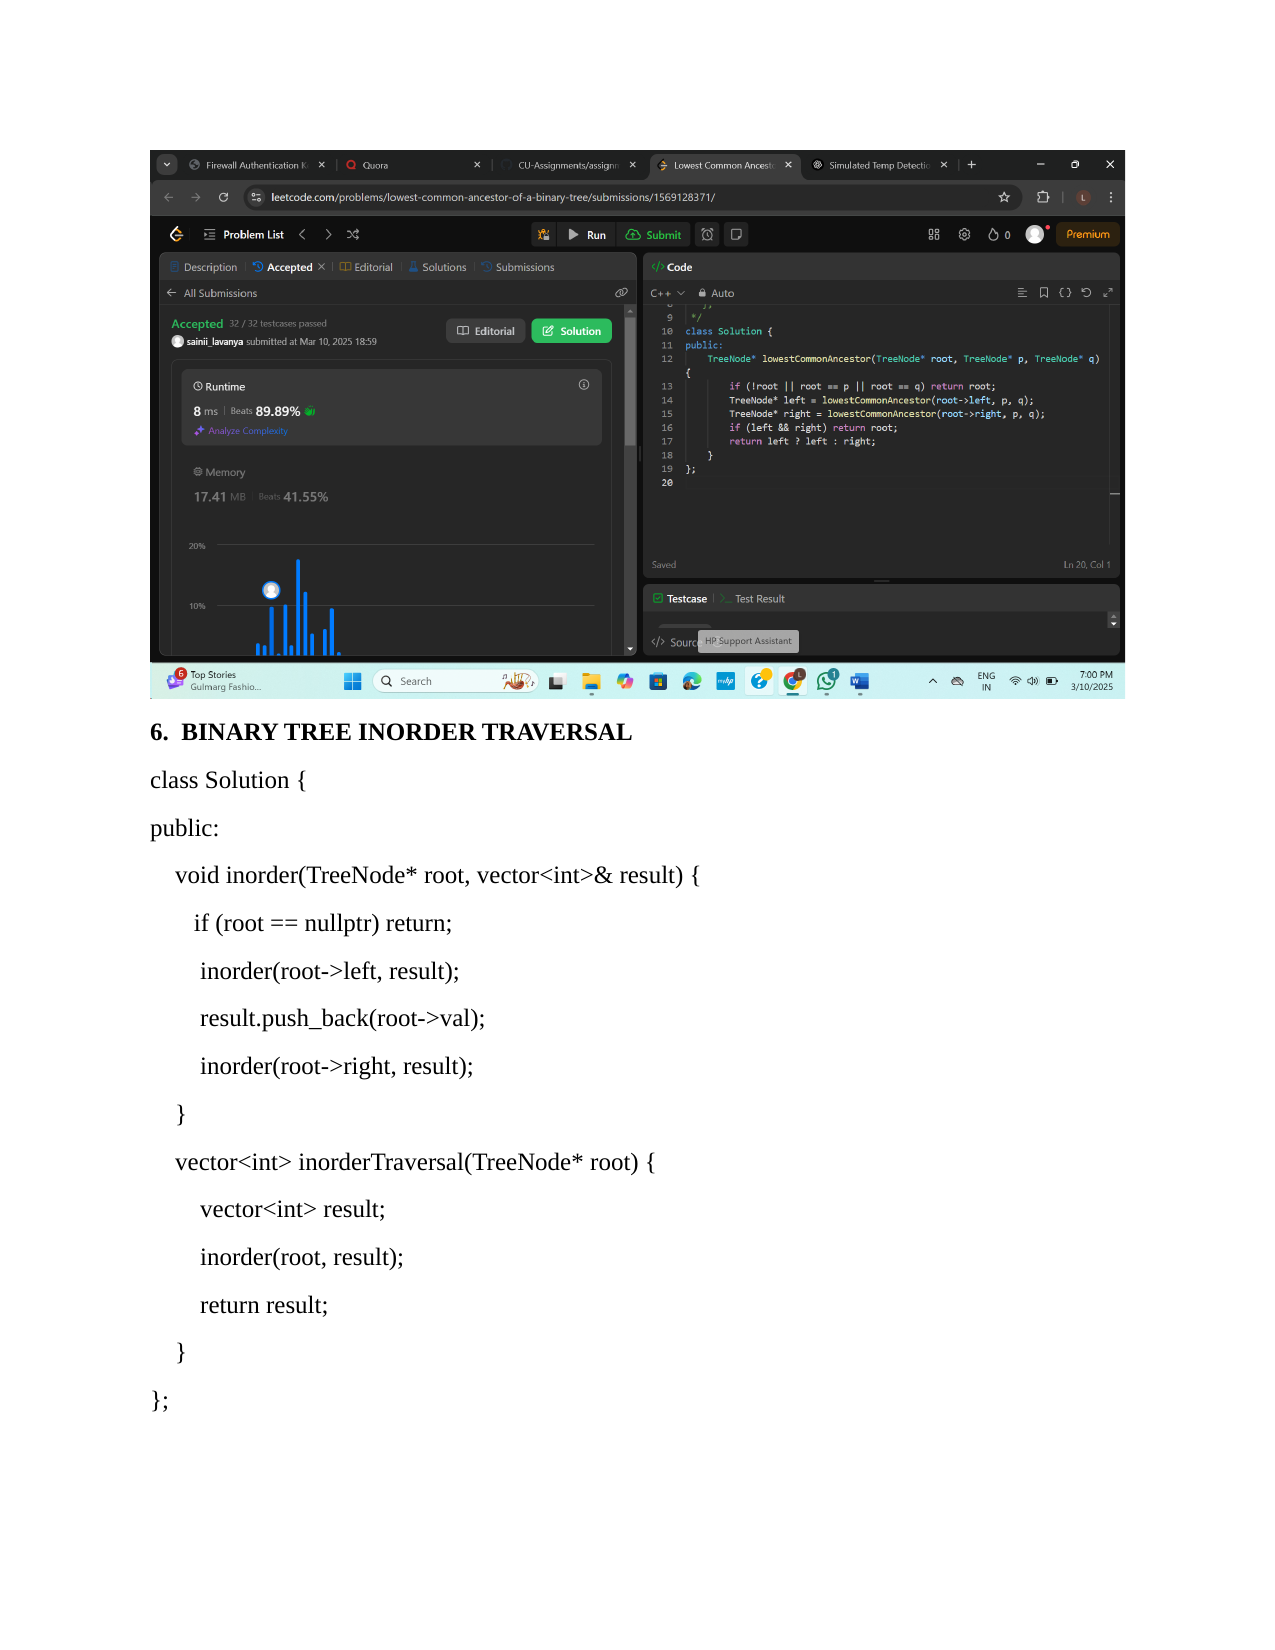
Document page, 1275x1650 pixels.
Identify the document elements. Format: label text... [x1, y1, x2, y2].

text class Solution { [150, 765, 1125, 794]
text }; [150, 1385, 1125, 1414]
text vector<int> result; [150, 1194, 1125, 1223]
text vector<int> inorderTraversal(TreeNode* root) { [150, 1147, 1125, 1175]
text inorder(root->right, result); [150, 1051, 1125, 1080]
text } [150, 1337, 1125, 1366]
text inorder(root, result); [150, 1242, 1125, 1271]
text void inorder(TreeNode* root, vector<int>& result) { [150, 860, 1125, 889]
text return result; [150, 1290, 1125, 1318]
picture [150, 150, 1125, 699]
text } [150, 1099, 1125, 1128]
text public: [150, 813, 1125, 841]
text if (root == nullptr) return; [150, 908, 1125, 937]
text result.push_back(root->val); [150, 1003, 1125, 1032]
text inorder(root->left, result); [150, 956, 1125, 984]
text 6. BINARY TREE INORDER TRAVERSAL [150, 717, 1125, 746]
